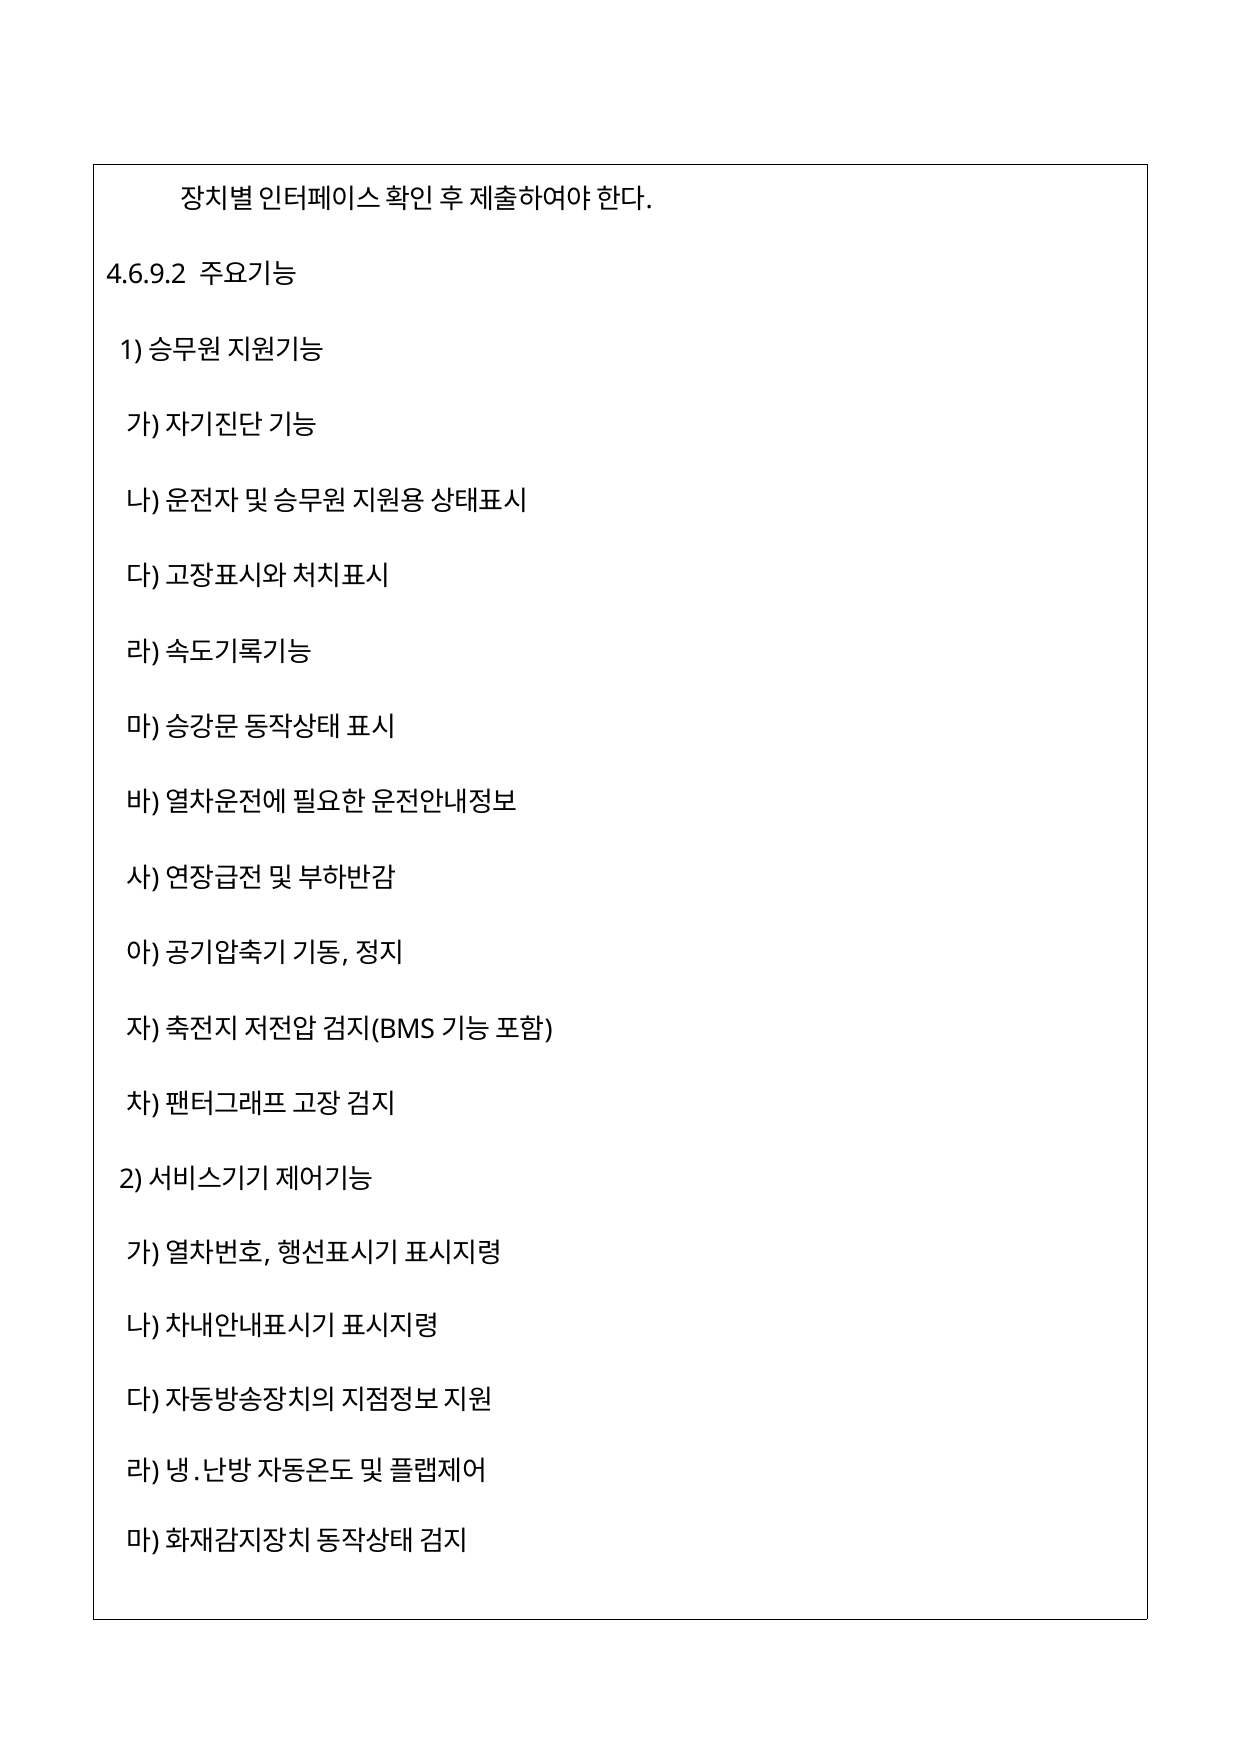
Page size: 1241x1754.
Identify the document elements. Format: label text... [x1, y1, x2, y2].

text 라) 속도기록기능 [106, 629, 1134, 669]
text 마) 화재감지장치 동작상태 검지 [106, 1519, 1134, 1559]
text 자) 축전지 저전압 검지(BMS 기능 포함) [106, 1007, 1134, 1046]
text 가) 자기진단 기능 [106, 403, 1134, 443]
text 나) 운전자 및 승무원 지원용 상태표시 [106, 479, 1134, 518]
text 아) 공기압축기 기동, 정지 [106, 931, 1134, 971]
text 가) 열차번호, 행선표시기 표시지령 [106, 1231, 1134, 1270]
text 마) 승강문 동작상태 표시 [106, 705, 1134, 744]
text 바) 열차운전에 필요한 운전안내정보 [106, 780, 1134, 820]
text 라) 냉․난방 자동온도 및 플랩제어 [106, 1448, 1134, 1488]
text 2) 서비스기기 제어기능 [106, 1157, 1134, 1197]
text 다) 고장표시와 처치표시 [106, 554, 1134, 593]
text 나) 차내안내표시기 표시지령 [106, 1304, 1134, 1344]
text 다) 자동방송장치의 지점정보 지원 [106, 1378, 1134, 1417]
text 사) 연장급전 및 부하반감 [106, 856, 1134, 895]
text 4.6.9.2 주요기능 [106, 252, 1134, 292]
text 차) 팬터그래프 고장 검지 [106, 1082, 1134, 1121]
text 1) 승무원 지원기능 [106, 328, 1134, 367]
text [106, 177, 1134, 216]
